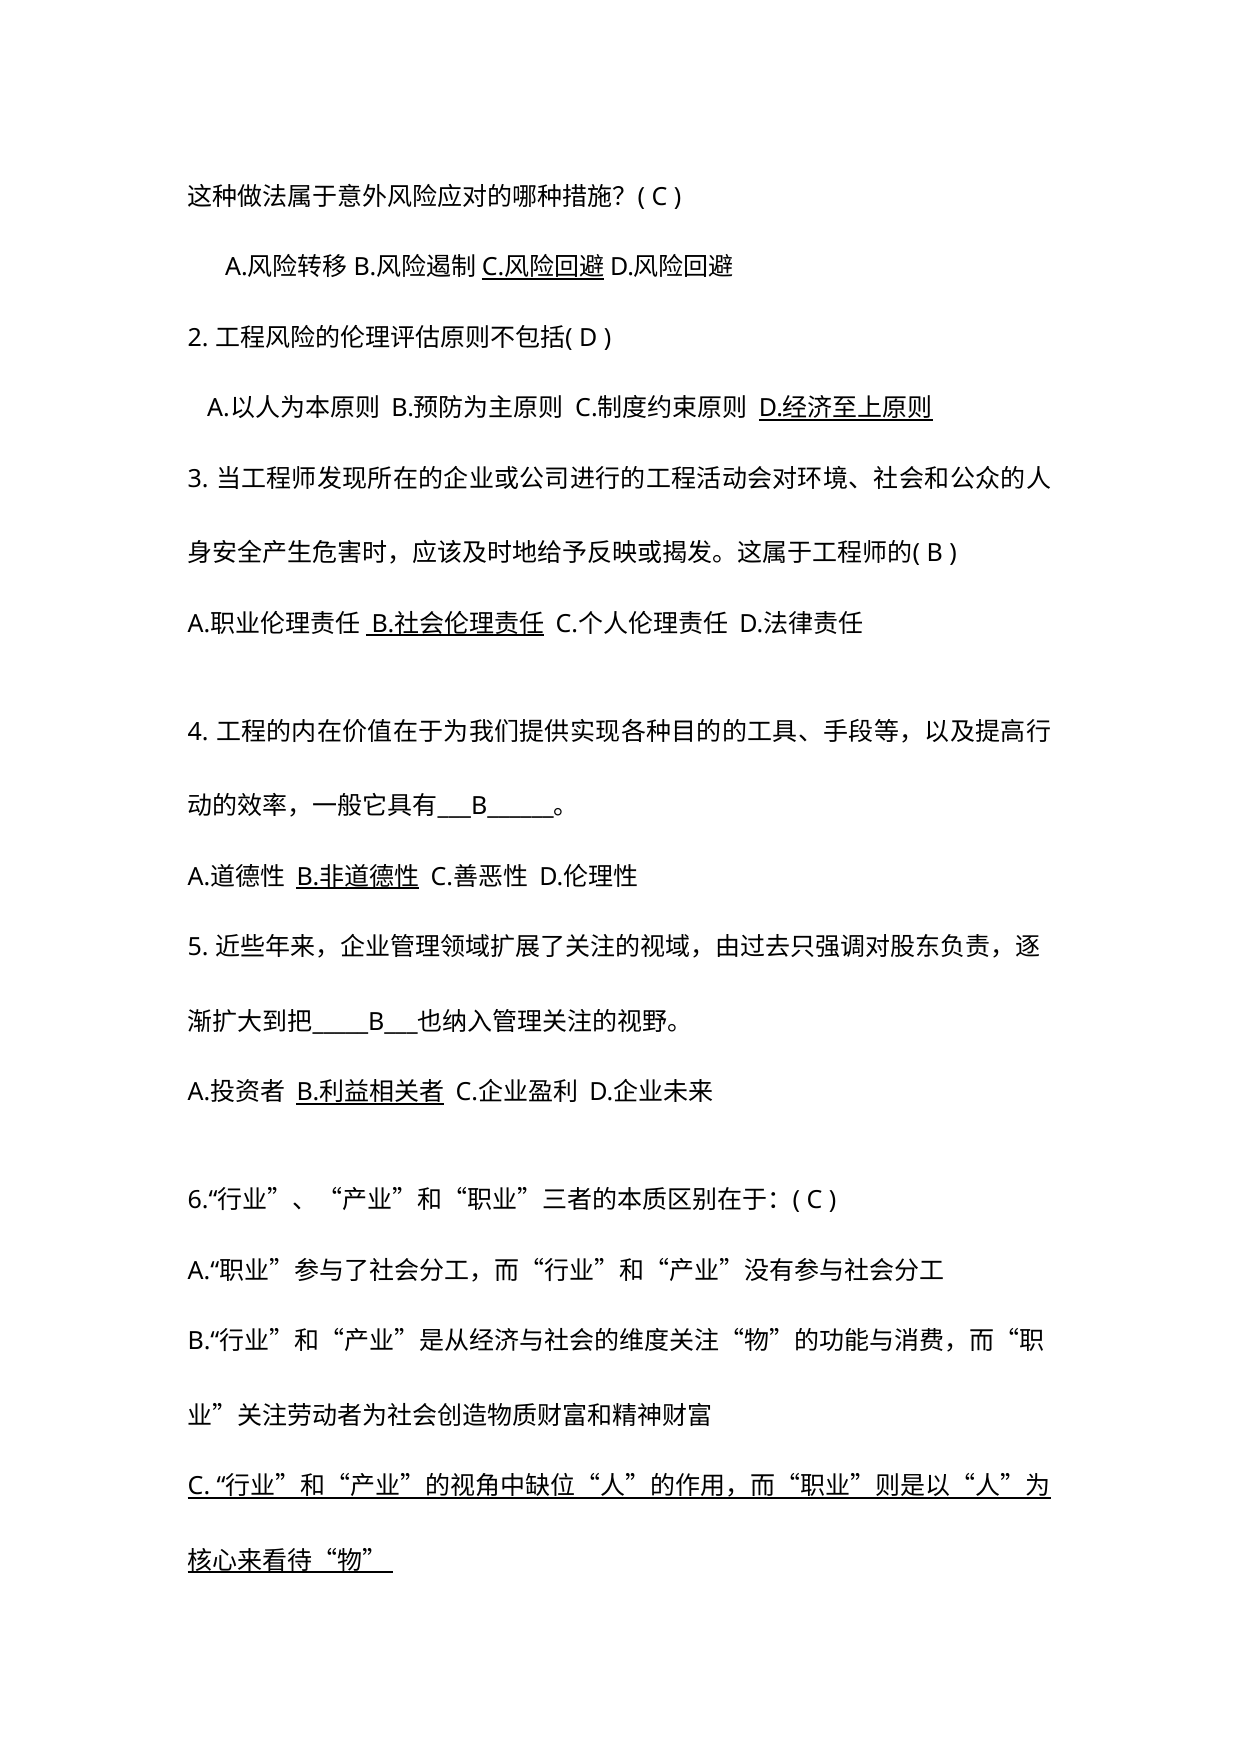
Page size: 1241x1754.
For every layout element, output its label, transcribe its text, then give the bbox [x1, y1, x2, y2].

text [187, 162, 1053, 227]
text 5. 近些年来，企业管理领域扩展了关注的视域，由过去只强调对股东负责，逐渐扩大到把_____B___也纳入管理关注的视野。 [187, 912, 1053, 1052]
text A.道德性 B.非道德性 C.善恶性 D.伦理性 [187, 842, 1053, 907]
list A.风险转移 B.风险遏制 C.风险回避 D.风险回避 [225, 232, 1053, 297]
text 4. 工程的内在价值在于为我们提供实现各种目的的工具、手段等，以及提高行动的效率，一般它具有___B______。 [187, 697, 1053, 836]
text C. “行业”和“产业”的视角中缺位“人”的作用，而“职业”则是以“人”为核心来看待“物” [187, 1451, 1053, 1591]
text A.职业伦理责任 B.社会伦理责任 C.个人伦理责任 D.法律责任 [187, 589, 1053, 654]
text 2. 工程风险的伦理评估原则不包括( D ) [187, 303, 1053, 368]
text B.“行业”和“产业”是从经济与社会的维度关注“物”的功能与消费，而“职业”关注劳动者为社会创造物质财富和精神财富 [187, 1306, 1053, 1446]
text 3. 当工程师发现所在的企业或公司进行的工程活动会对环境、社会和公众的人身安全产生危害时，应该及时地给予反映或揭发。这属于工程师的( B ) [187, 444, 1053, 583]
text 6.“行业”、“产业”和“职业”三者的本质区别在于：( C ) [187, 1165, 1053, 1230]
text A.以人为本原则 B.预防为主原则 C.制度约束原则 D.经济至上原则 [187, 373, 1053, 438]
text A.“职业”参与了社会分工，而“行业”和“产业”没有参与社会分工 [187, 1236, 1053, 1301]
text A.投资者 B.利益相关者 C.企业盈利 D.企业未来 [187, 1057, 1053, 1122]
